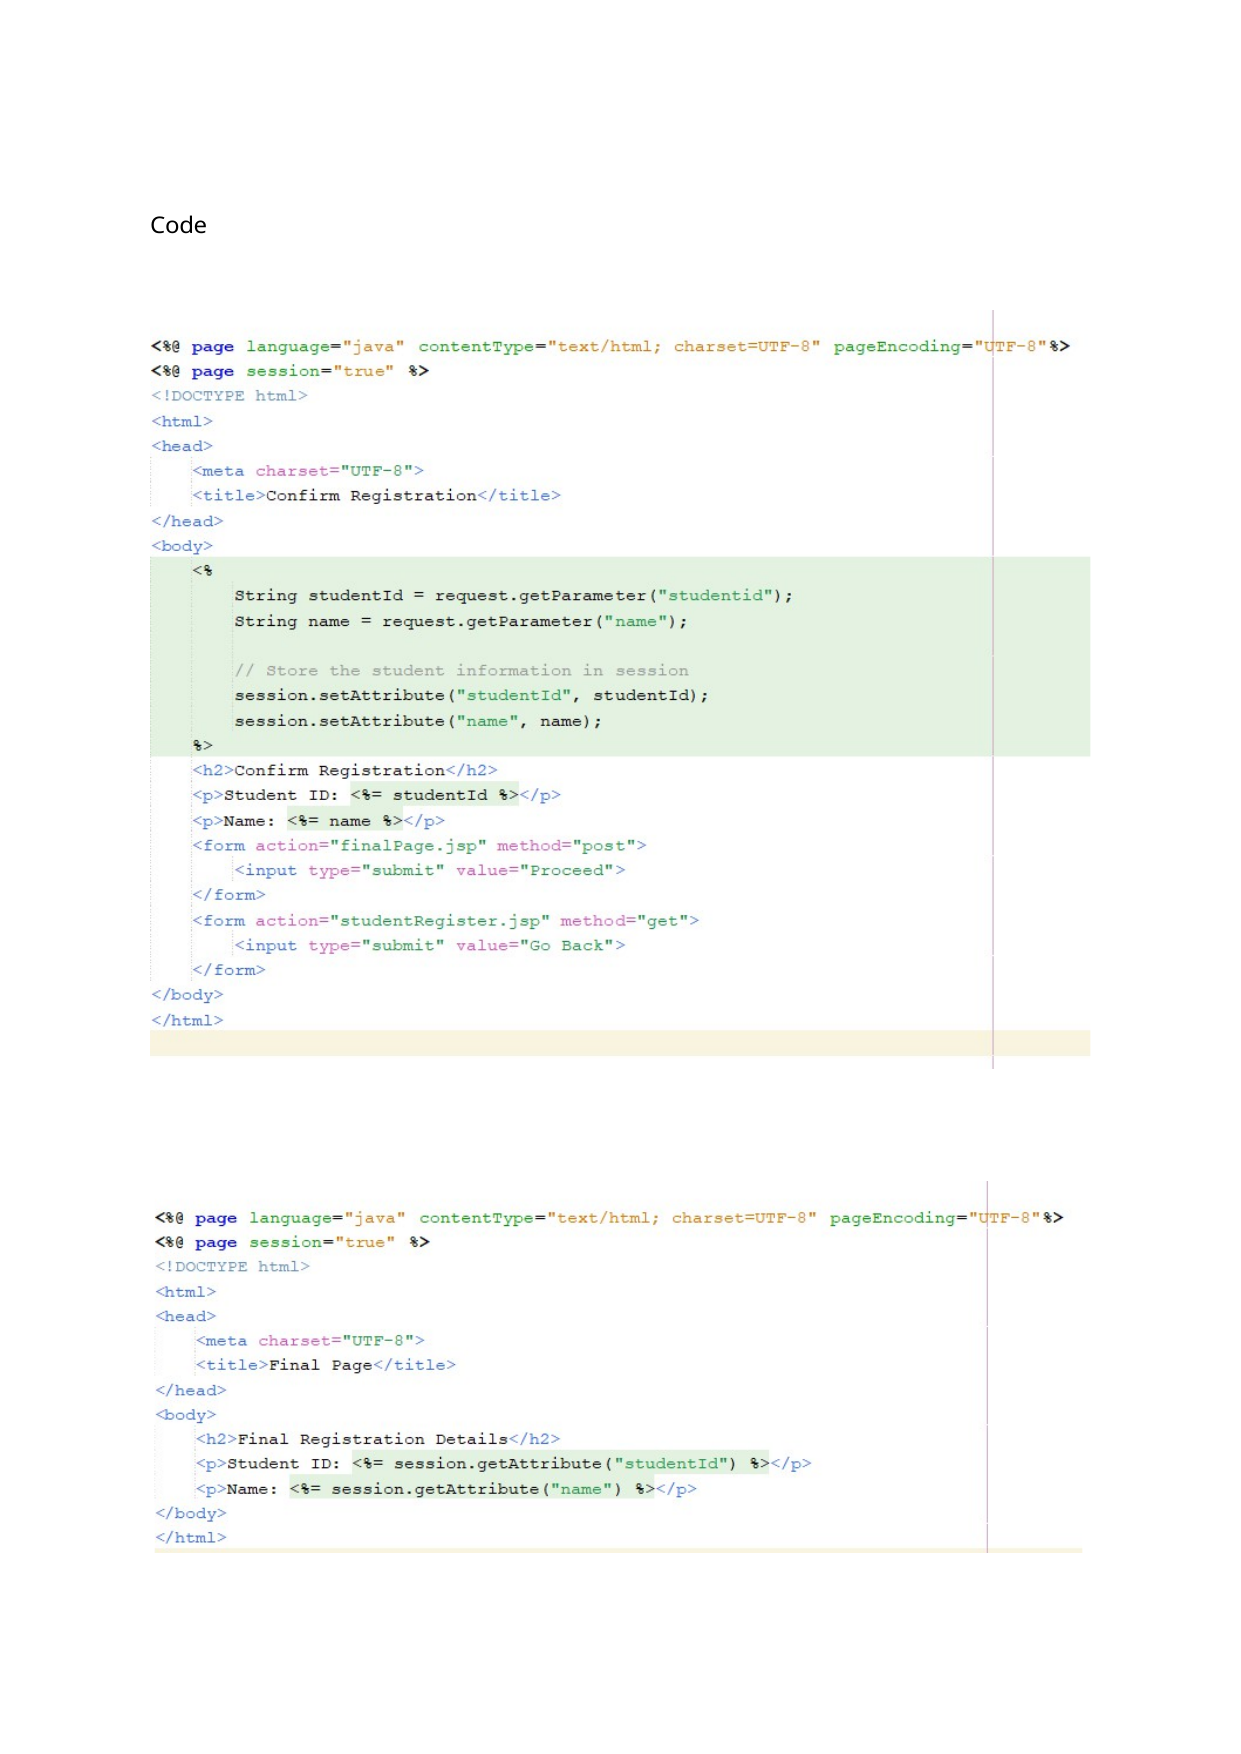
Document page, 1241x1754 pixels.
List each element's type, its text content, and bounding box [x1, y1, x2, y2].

picture [150, 310, 1091, 1069]
text Code [150, 208, 1121, 240]
picture [154, 1181, 1083, 1553]
